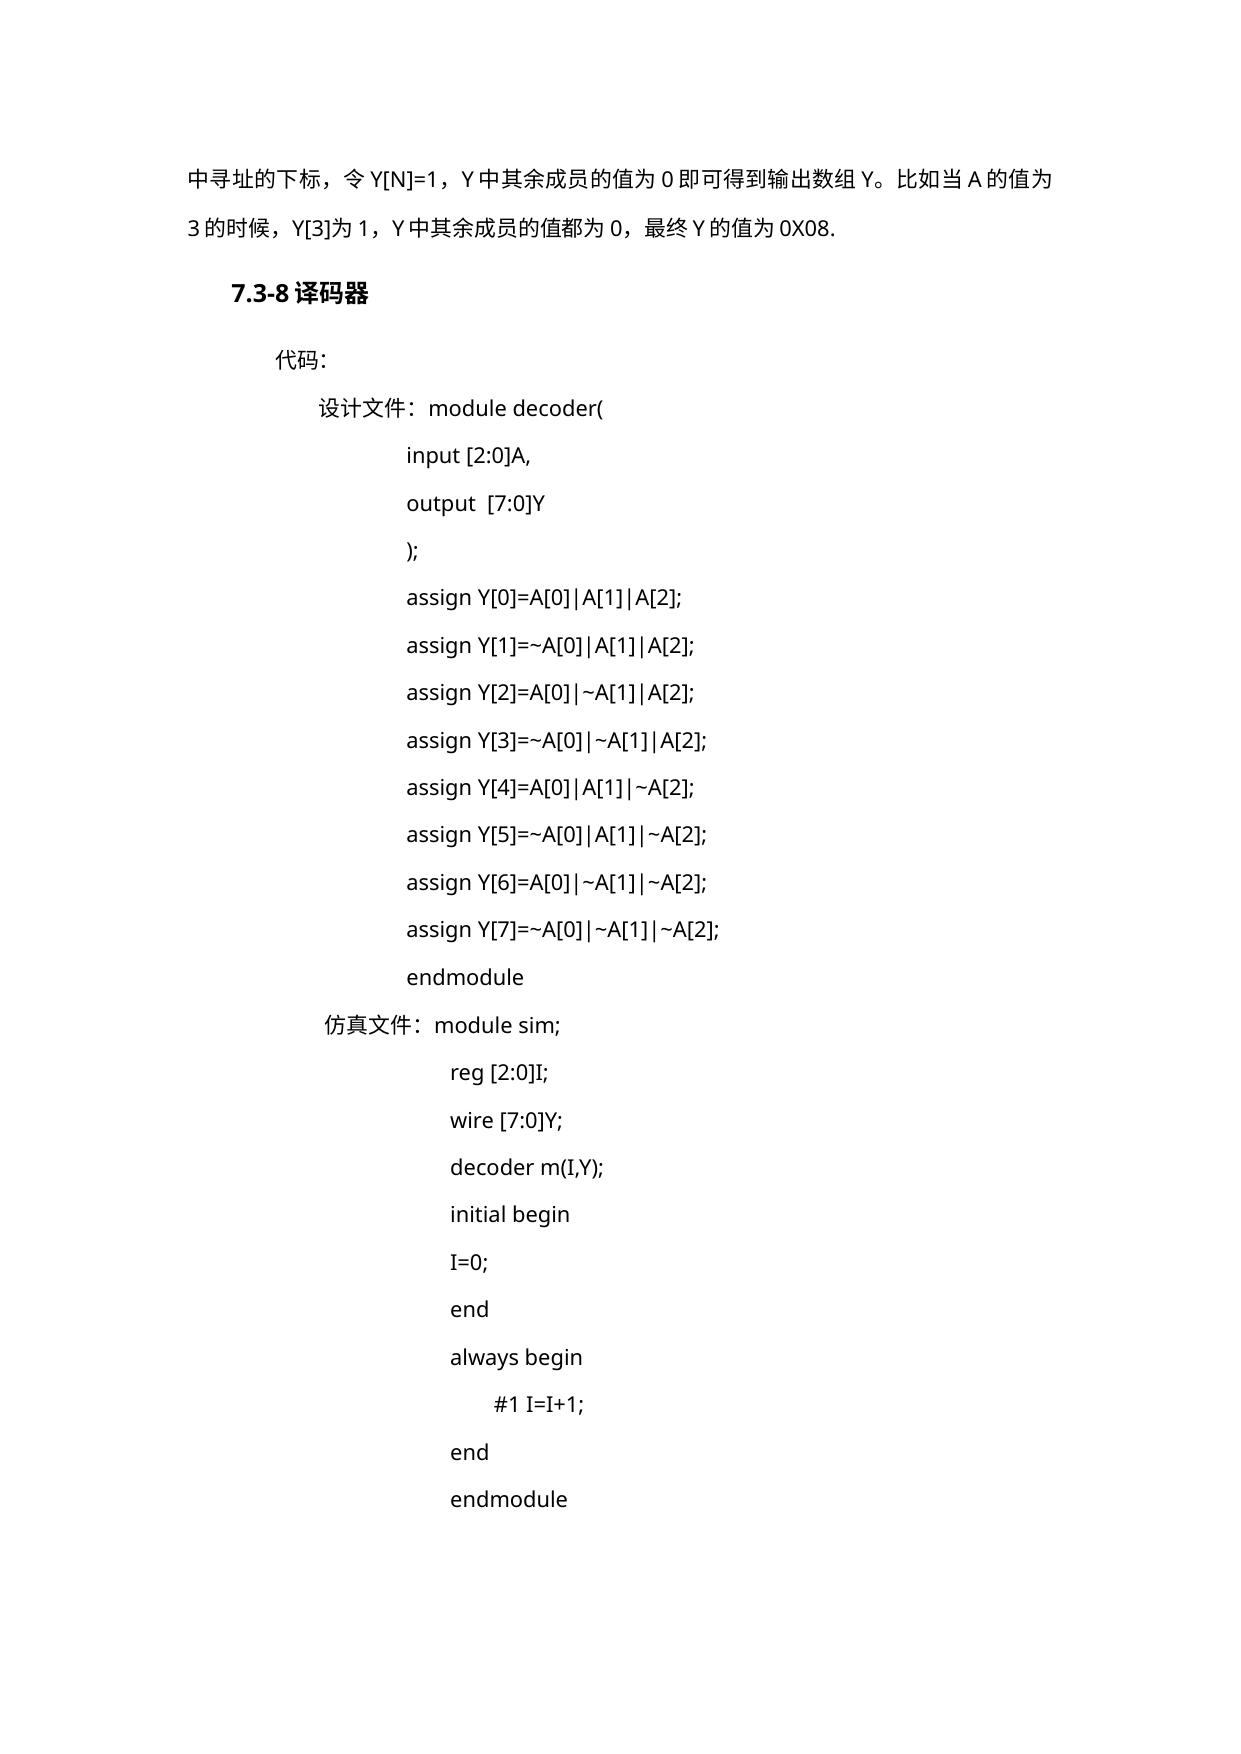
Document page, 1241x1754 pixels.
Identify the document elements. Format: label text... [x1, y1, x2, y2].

text ); [187, 534, 1053, 566]
text I=0; [187, 1246, 1053, 1278]
text assign Y[5]=~A[0]|A[1]|~A[2]; [187, 818, 1053, 851]
text assign Y[6]=A[0]|~A[1]|~A[2]; [187, 865, 1053, 898]
text 代码： [187, 342, 1053, 375]
text decoder m(I,Y); [187, 1151, 1053, 1183]
text end [187, 1293, 1053, 1325]
text assign Y[3]=~A[0]|~A[1]|A[2]; [187, 723, 1053, 756]
text input [2:0]A, [187, 439, 1053, 471]
text end [187, 1435, 1053, 1468]
text assign Y[1]=~A[0]|A[1]|A[2]; [187, 628, 1053, 661]
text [187, 162, 1053, 243]
text assign Y[4]=A[0]|A[1]|~A[2]; [187, 771, 1053, 803]
text 7.3-8译码器 [187, 259, 1053, 324]
text 设计文件：module decoder( [187, 391, 1053, 423]
text endmodule [187, 960, 1053, 993]
text initial begin [187, 1198, 1053, 1231]
text wire [7:0]Y; [187, 1103, 1053, 1136]
text endmodule [187, 1482, 1053, 1515]
text 仿真文件：module sim; [187, 1008, 1053, 1040]
text #1 I=I+1; [187, 1388, 1053, 1420]
text output [7:0]Y [187, 486, 1053, 519]
text assign Y[0]=A[0]|A[1]|A[2]; [187, 581, 1053, 613]
text assign Y[7]=~A[0]|~A[1]|~A[2]; [187, 913, 1053, 945]
text assign Y[2]=A[0]|~A[1]|A[2]; [187, 676, 1053, 708]
text always begin [187, 1340, 1053, 1373]
text reg [2:0]I; [187, 1056, 1053, 1088]
